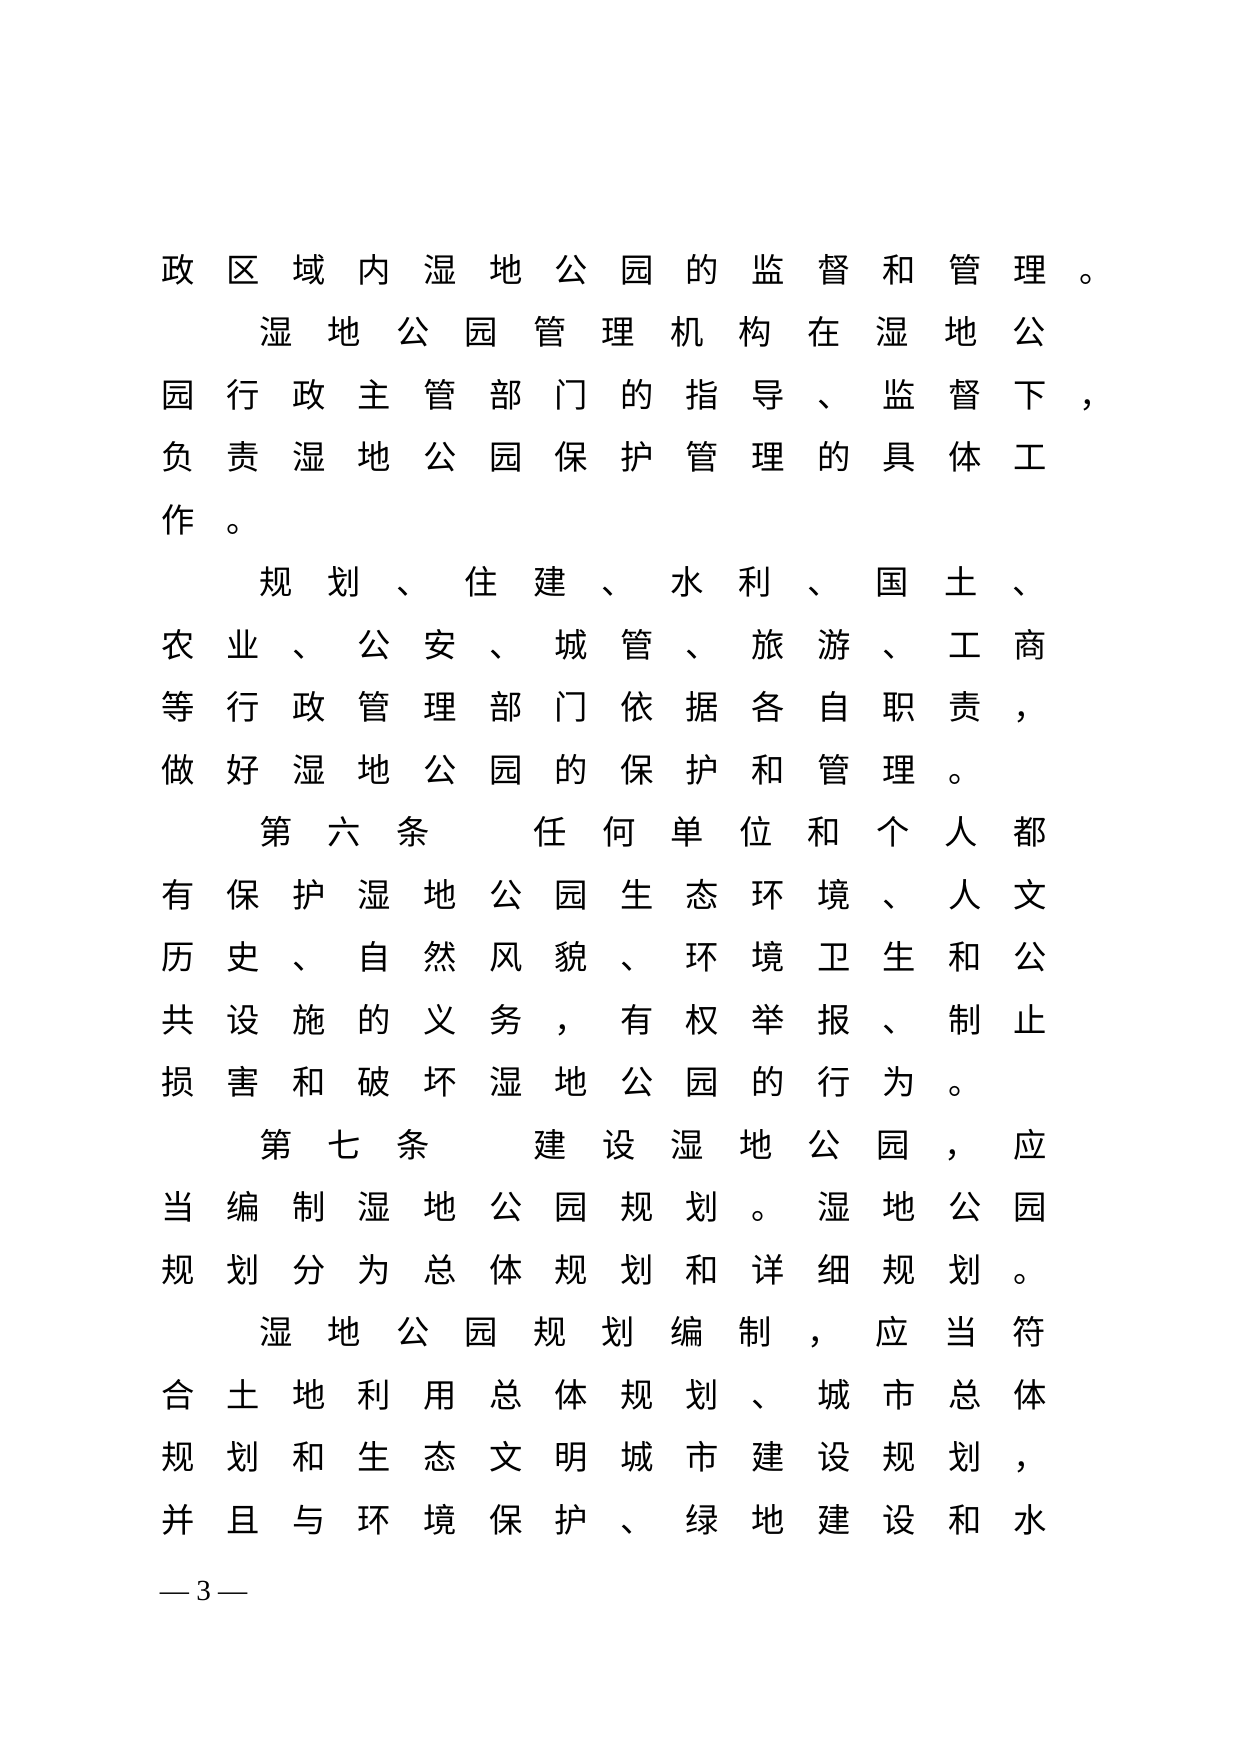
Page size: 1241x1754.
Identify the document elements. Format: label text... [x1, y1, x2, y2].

text 规划、住建、水利、国土、农业、公安、城管、旅游、工商等行政管理部门依据各自职责，做好湿地公园的保护和管理。 [161, 549, 1079, 799]
text 湿地公园管理机构在湿地公园行政主管部门的指导、监督下，负责湿地公园保护管理的具体工作。 [161, 299, 1079, 549]
text 第六条 任何单位和个人都有保护湿地公园生态环境、人文历史、自然风貌、环境卫生和公共设施的义务，有权举报、制止损害和破坏湿地公园的行为。 [161, 799, 1079, 1111]
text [161, 1299, 1079, 1549]
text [161, 236, 1079, 299]
text 第七条 建设湿地公园，应当编制湿地公园规划。湿地公园规划分为总体规划和详细规划。 [161, 1111, 1079, 1299]
